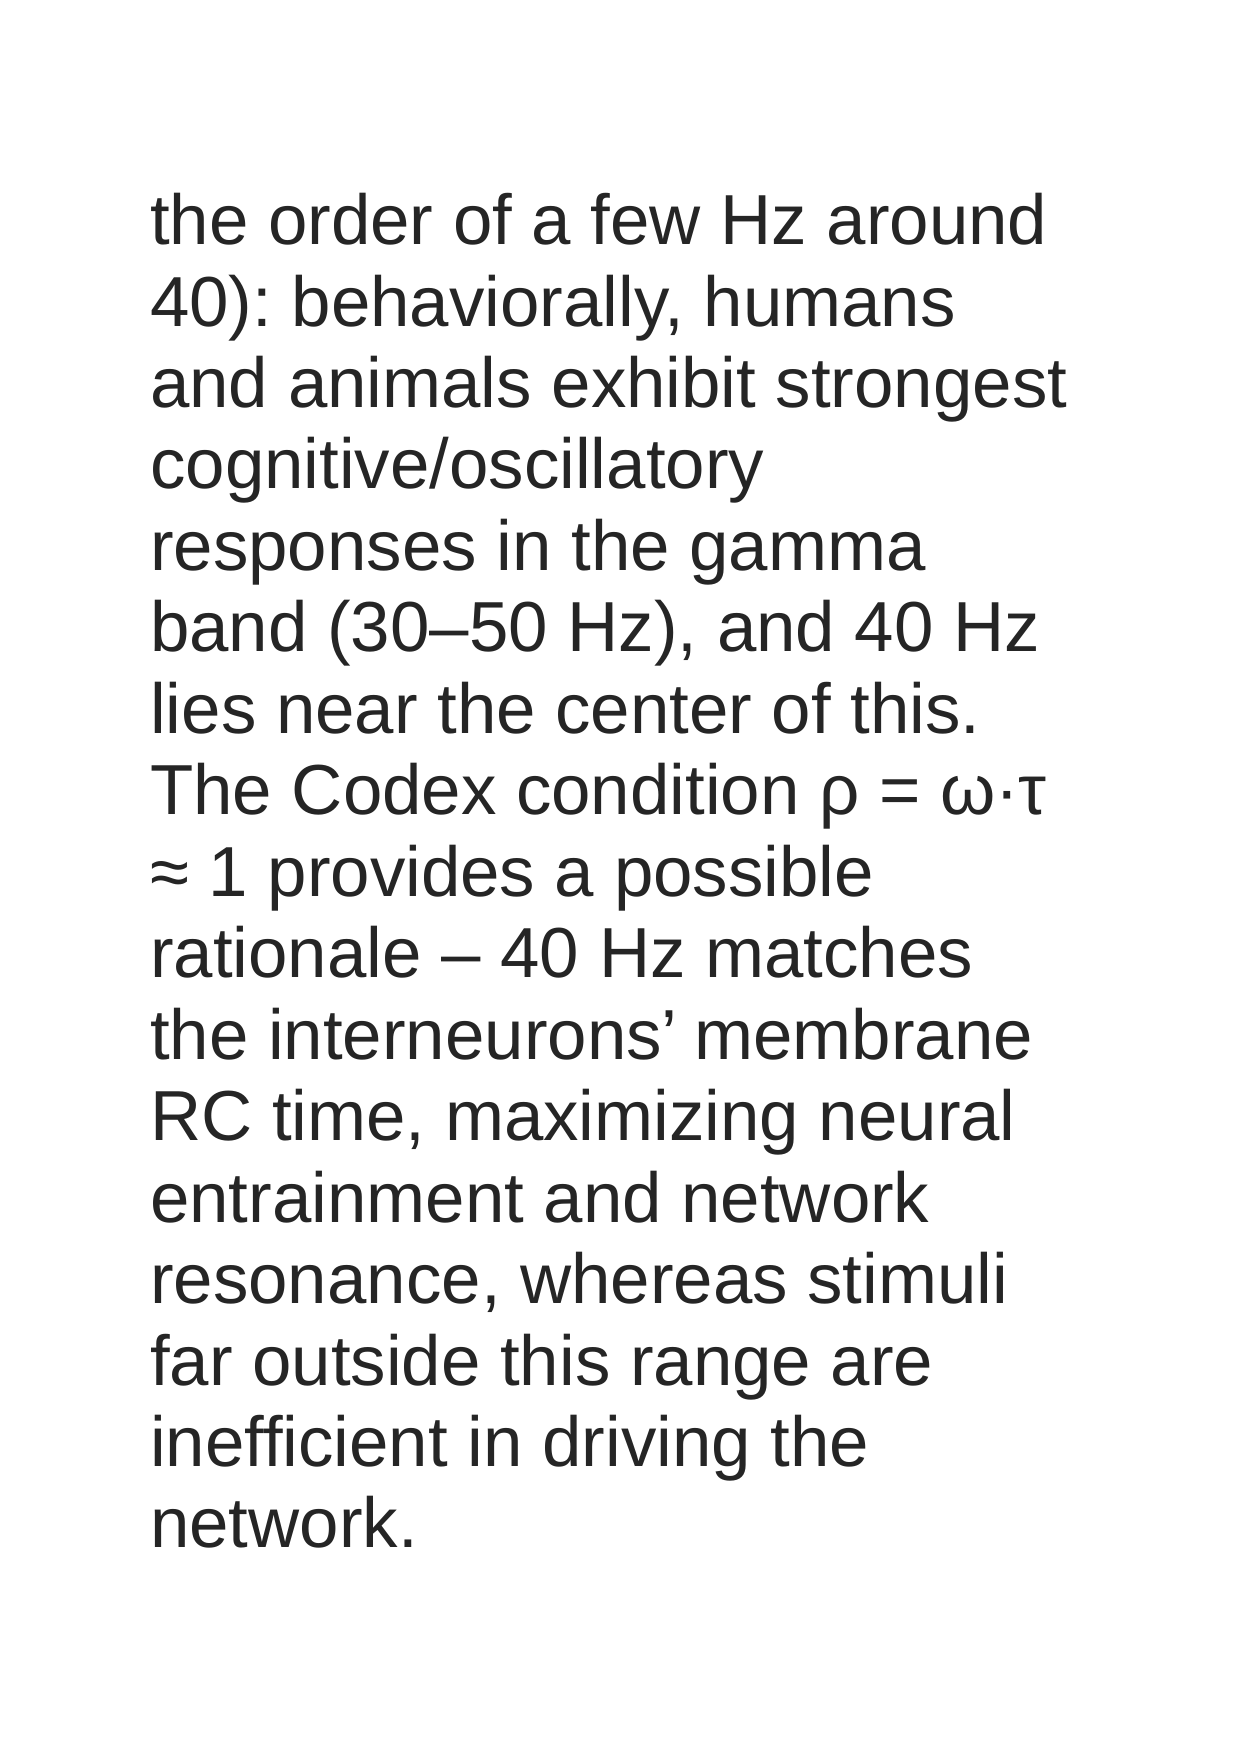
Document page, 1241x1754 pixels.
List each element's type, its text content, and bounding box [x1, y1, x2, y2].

text the order of a few Hz around 40): behaviorally, humans and animals exhibit strongest cognitive/oscillatory responses in the gamma band (30–50 Hz), and 40 Hz lies near the center of this. The Codex condition ρ = ω·τ ≈ 1 provides a possible rationale – 40 Hz matches the interneurons’ membrane RC time, maximizing neural entrainment and network resonance, whereas stimuli far outside this range are inefficient in driving the network. [150, 184, 1090, 1569]
